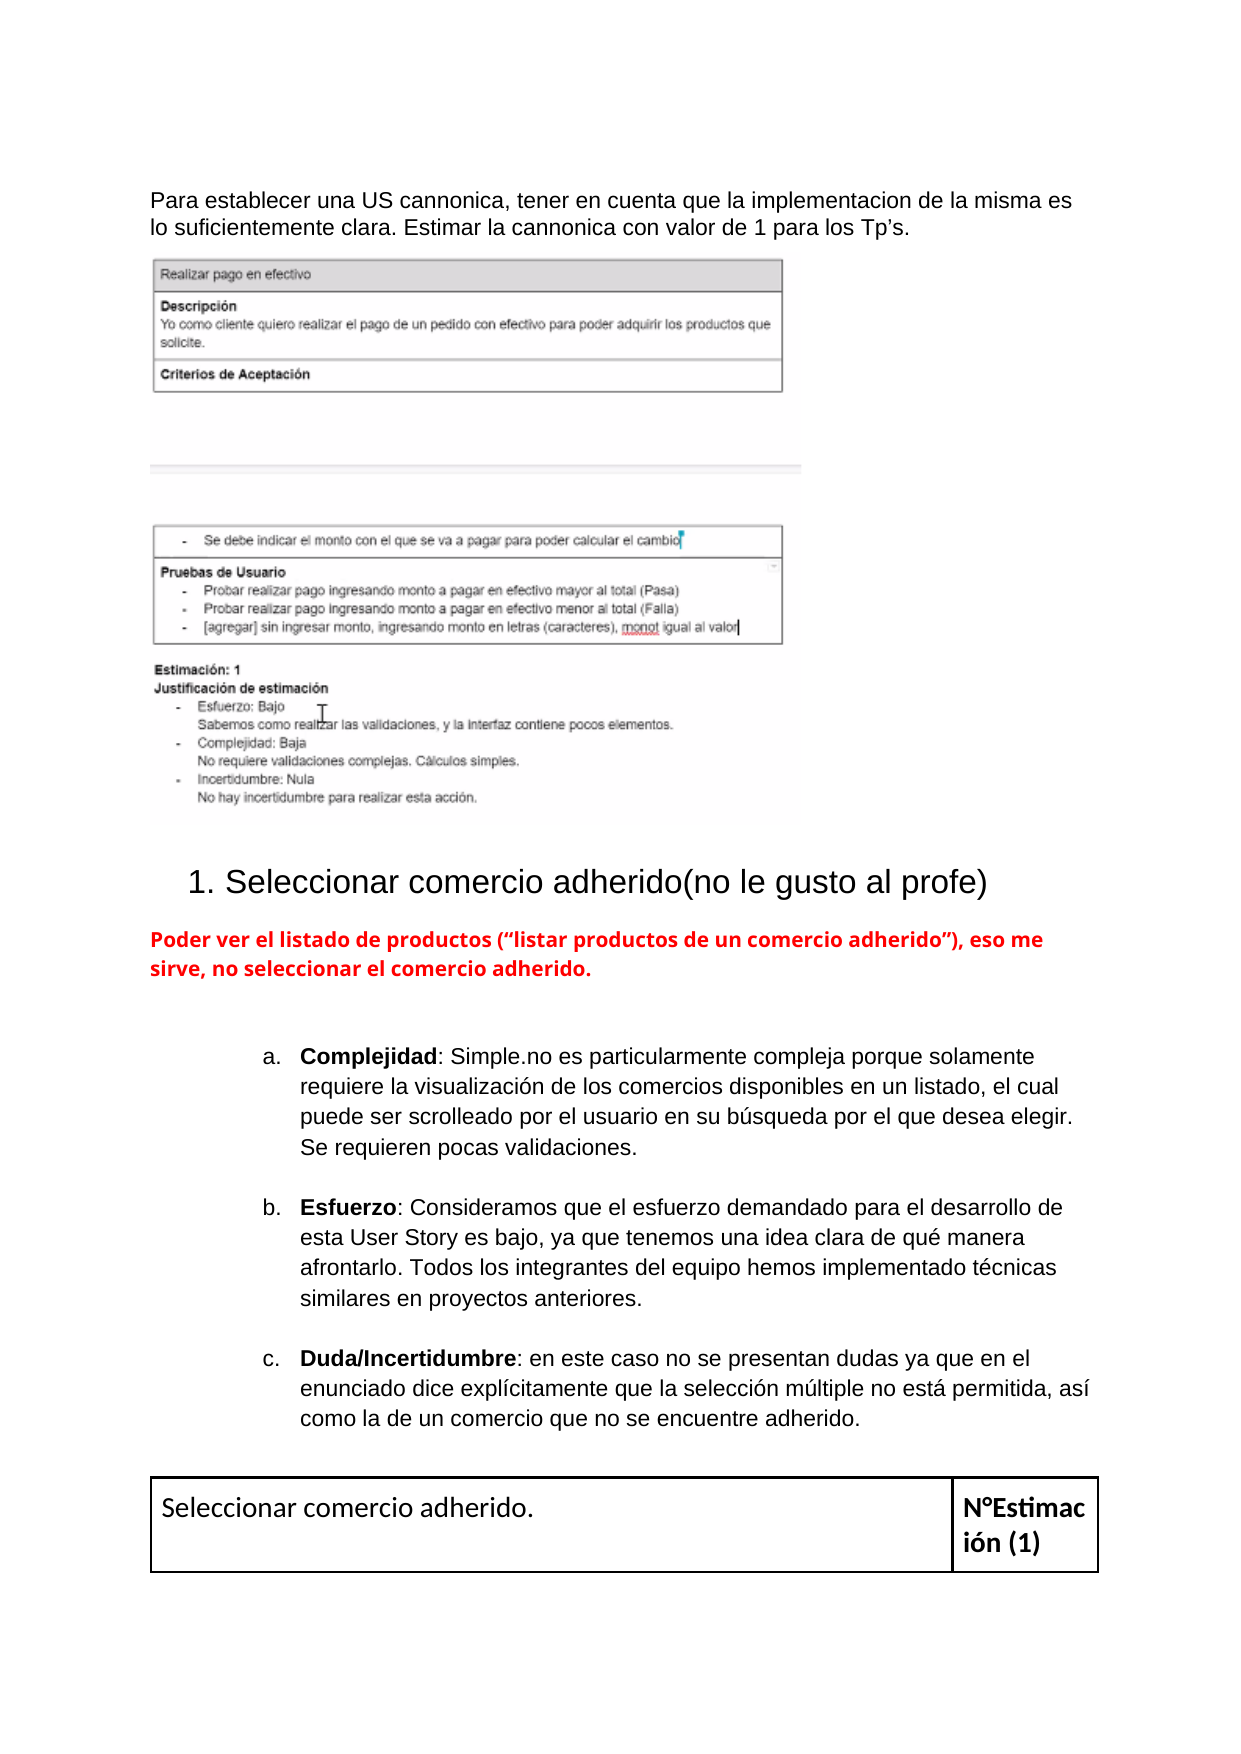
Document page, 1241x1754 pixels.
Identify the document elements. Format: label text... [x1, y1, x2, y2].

text Poder ver el listado de productos (“listar productos de un comercio adherido”), eso me sirve, no seleccionar el comercio adherido. [150, 926, 1090, 982]
list Duda/Incertidumbre: en este caso no se presentan dudas ya que en el enunciado dice explícitamente que la selección múltiple no está permitida, así como la de un comercio que no se encuentre adherido. [262, 1345, 1090, 1432]
table_header N°Estimación (1) [954, 1479, 1097, 1571]
list Esfuerzo: Consideramos que el esfuerzo demandado para el desarrollo de esta User Story es bajo, ya que tenemos una idea clara de qué manera afrontarlo. Todos los integrantes del equipo hemos implementado técnicas similares en proyectos anteriores. [262, 1194, 1090, 1311]
picture [150, 252, 802, 825]
subtitle Para establecer una US cannonica, tener en cuenta que la implementacion de la misma es lo suficientemente clara. Estimar la cannonica con valor de 1 para los Tp’s. [150, 187, 1090, 240]
subtitle Seleccionar comercio adherido(no le gusto al profe) [187, 862, 1090, 901]
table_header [152, 1479, 951, 1571]
list Complejidad: Simple.no es particularmente compleja porque solamente requiere la visualización de los comercios disponibles en un listado, el cual puede ser scrolleado por el usuario en su búsqueda por el que desea elegir. Se requieren pocas validaciones. [262, 1043, 1090, 1160]
